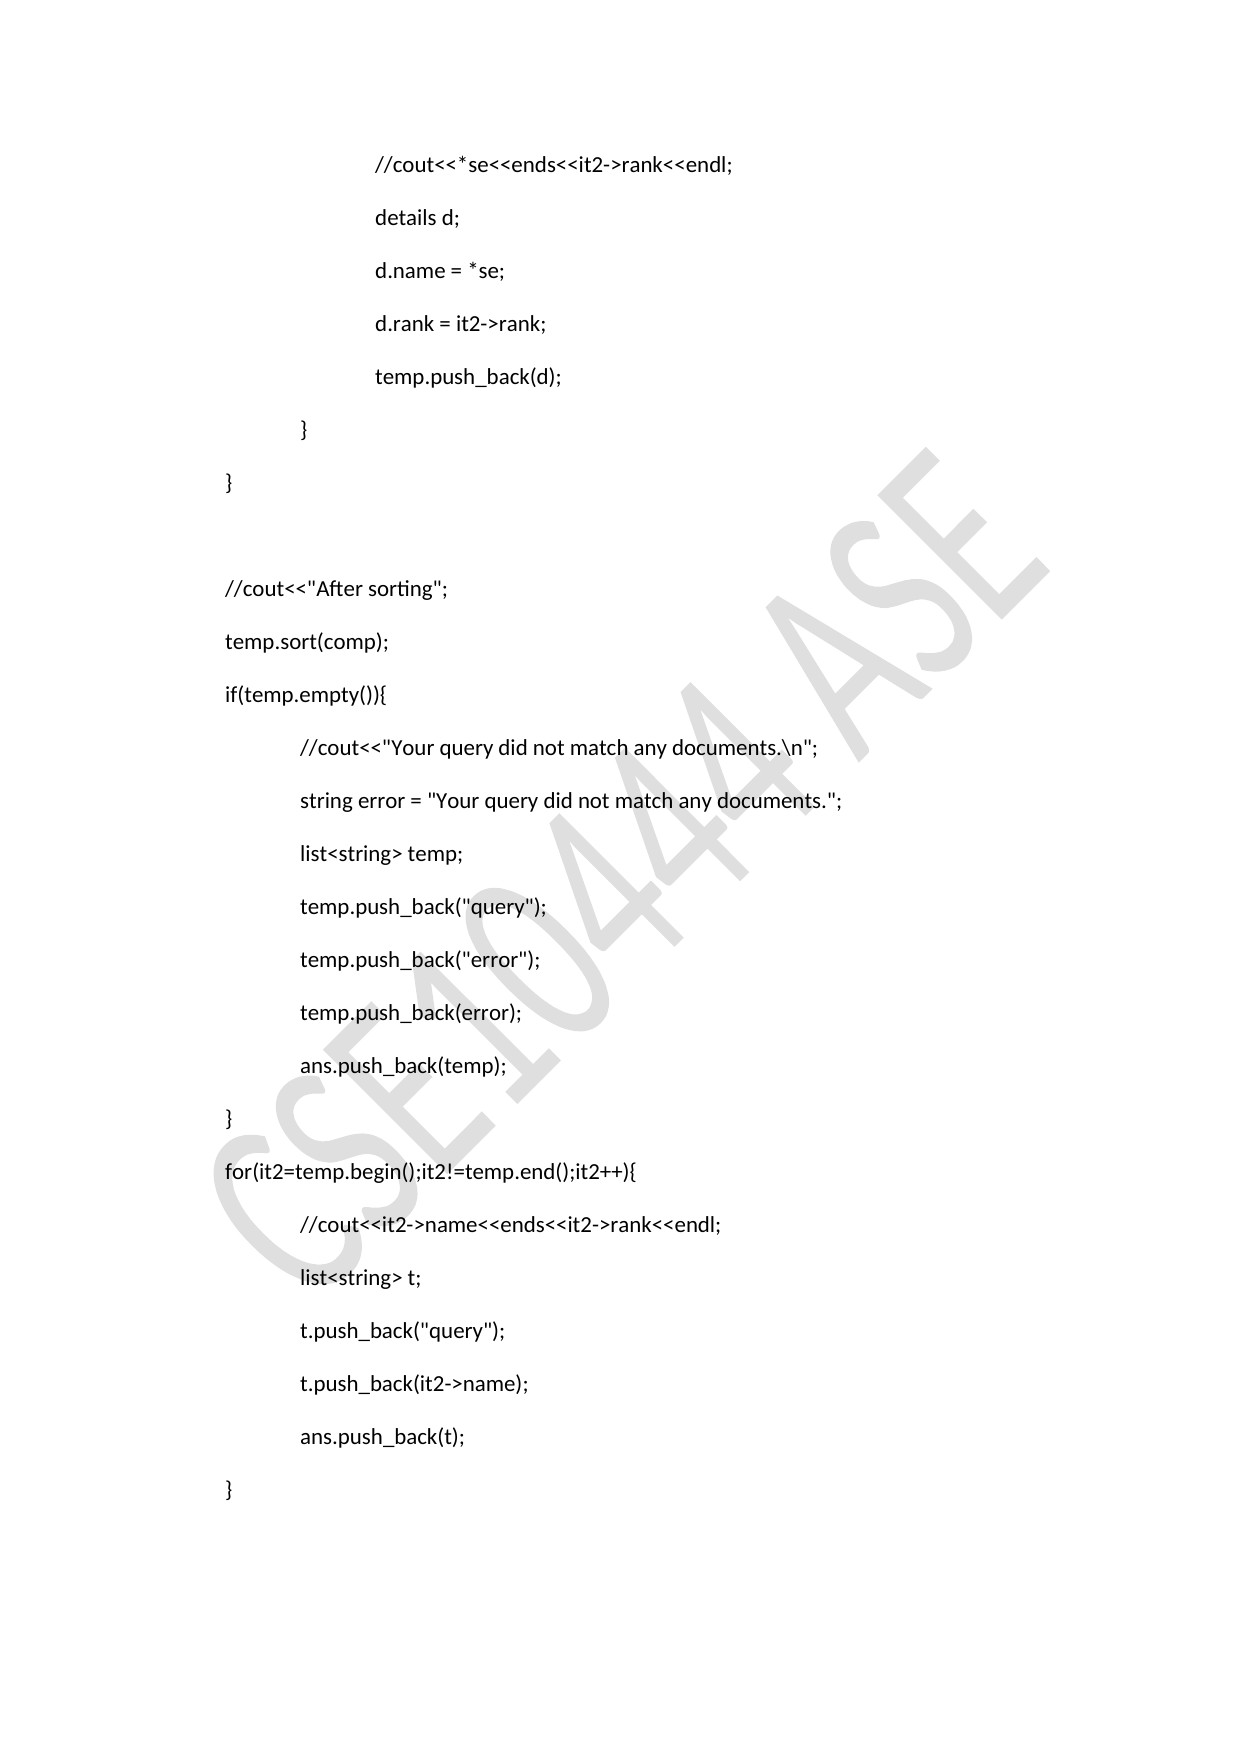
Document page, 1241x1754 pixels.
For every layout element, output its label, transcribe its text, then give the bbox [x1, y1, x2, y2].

text temp.push_back("error"); [150, 945, 1090, 973]
text //cout<<"After sorting"; [150, 574, 1090, 602]
text temp.push_back(d); [150, 362, 1090, 390]
text d.name = *se; [150, 256, 1090, 284]
text temp.push_back(error); [150, 998, 1090, 1026]
text details d; [150, 203, 1090, 231]
text //cout<<*se<<ends<<it2->rank<<endl; [150, 150, 1090, 178]
text //cout<<it2->name<<ends<<it2->rank<<endl; [150, 1210, 1090, 1238]
text list<string> t; [150, 1263, 1090, 1291]
text t.push_back(it2->name); [150, 1369, 1090, 1397]
text //cout<<"Your query did not match any documents.\n"; [150, 733, 1090, 761]
text } [150, 1476, 1090, 1503]
text for(it2=temp.begin();it2!=temp.end();it2++){ [150, 1157, 1090, 1185]
text temp.push_back("query"); [150, 892, 1090, 920]
text ans.push_back(t); [150, 1422, 1090, 1451]
text d.rank = it2->rank; [150, 309, 1090, 337]
text } [150, 1104, 1090, 1132]
text } [150, 415, 1090, 443]
text temp.sort(comp); [150, 627, 1090, 655]
text list<string> temp; [150, 839, 1090, 867]
text t.push_back("query"); [150, 1316, 1090, 1344]
text } [150, 468, 1090, 496]
text string error = "Your query did not match any documents."; [150, 786, 1090, 814]
text ans.push_back(temp); [150, 1051, 1090, 1079]
text if(temp.empty()){ [150, 680, 1090, 708]
